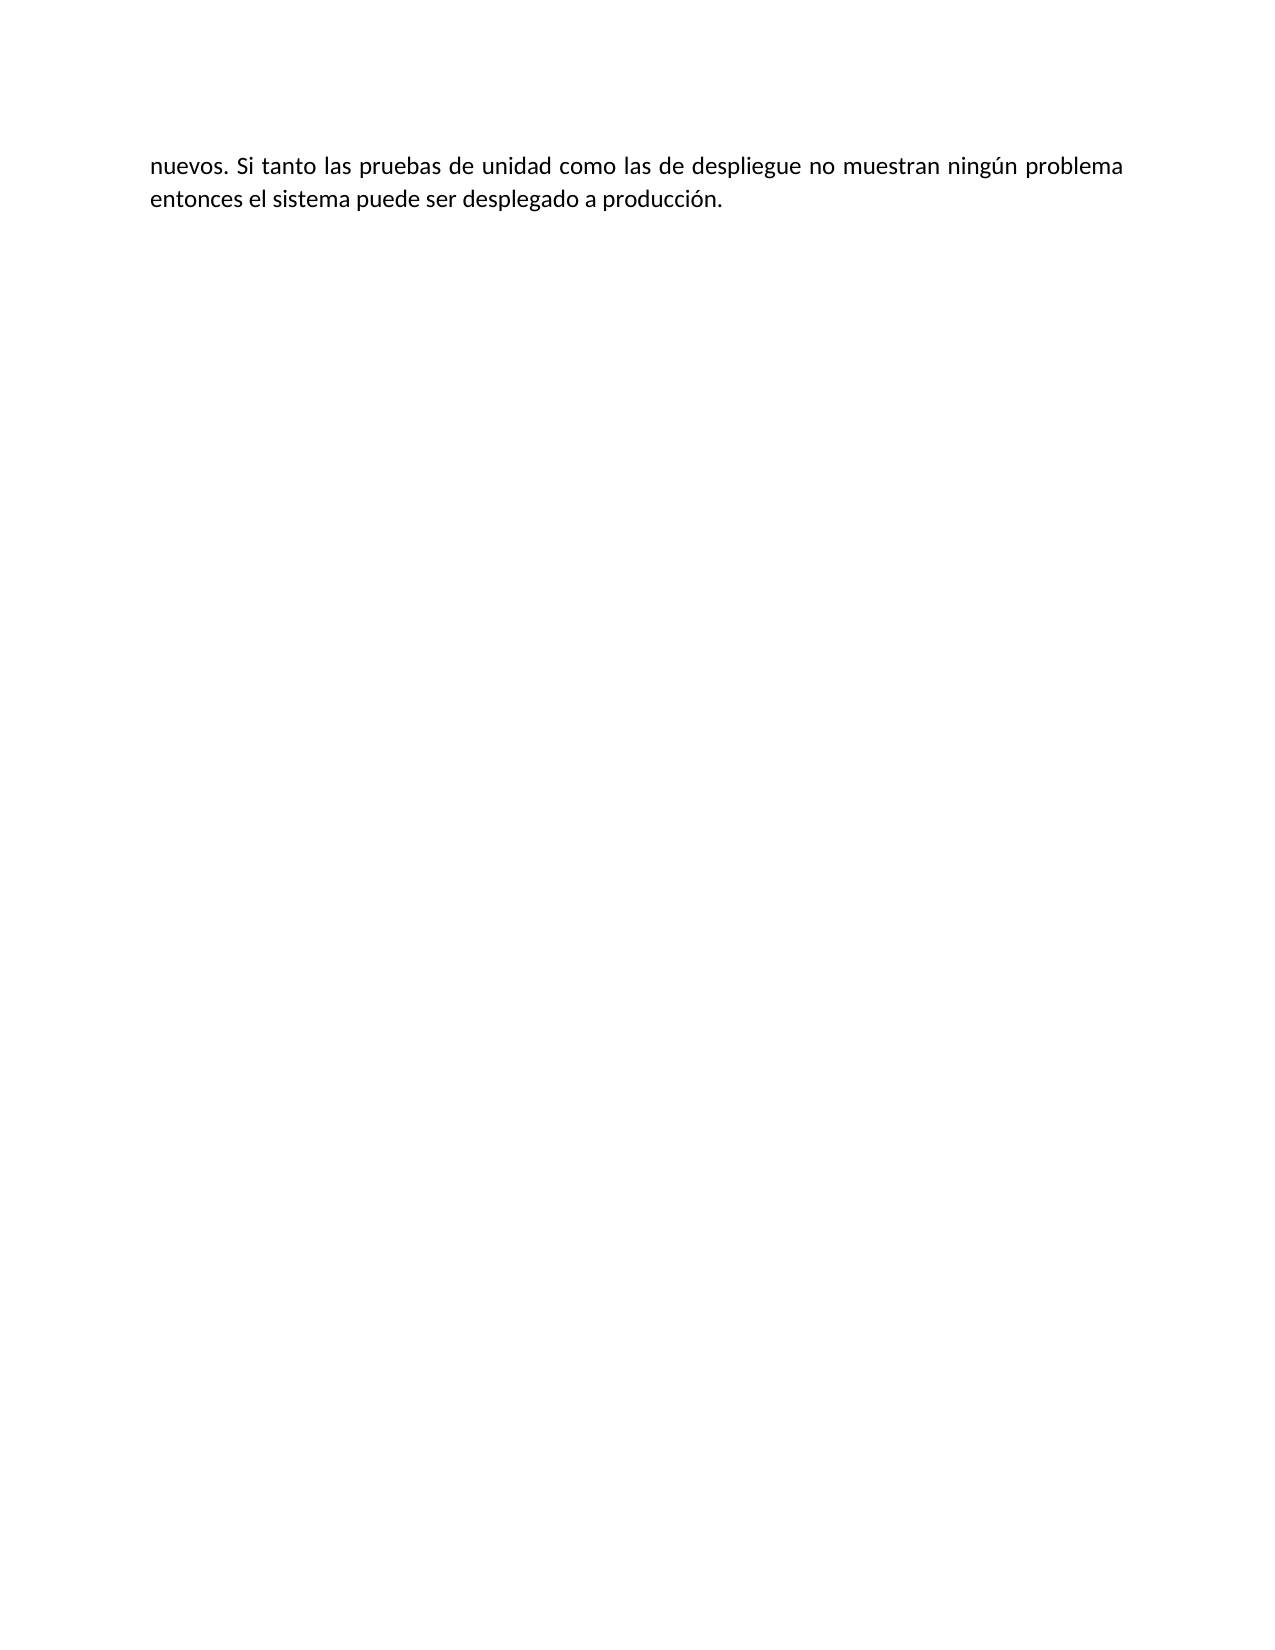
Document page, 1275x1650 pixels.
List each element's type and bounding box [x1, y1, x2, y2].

text [150, 150, 1125, 213]
